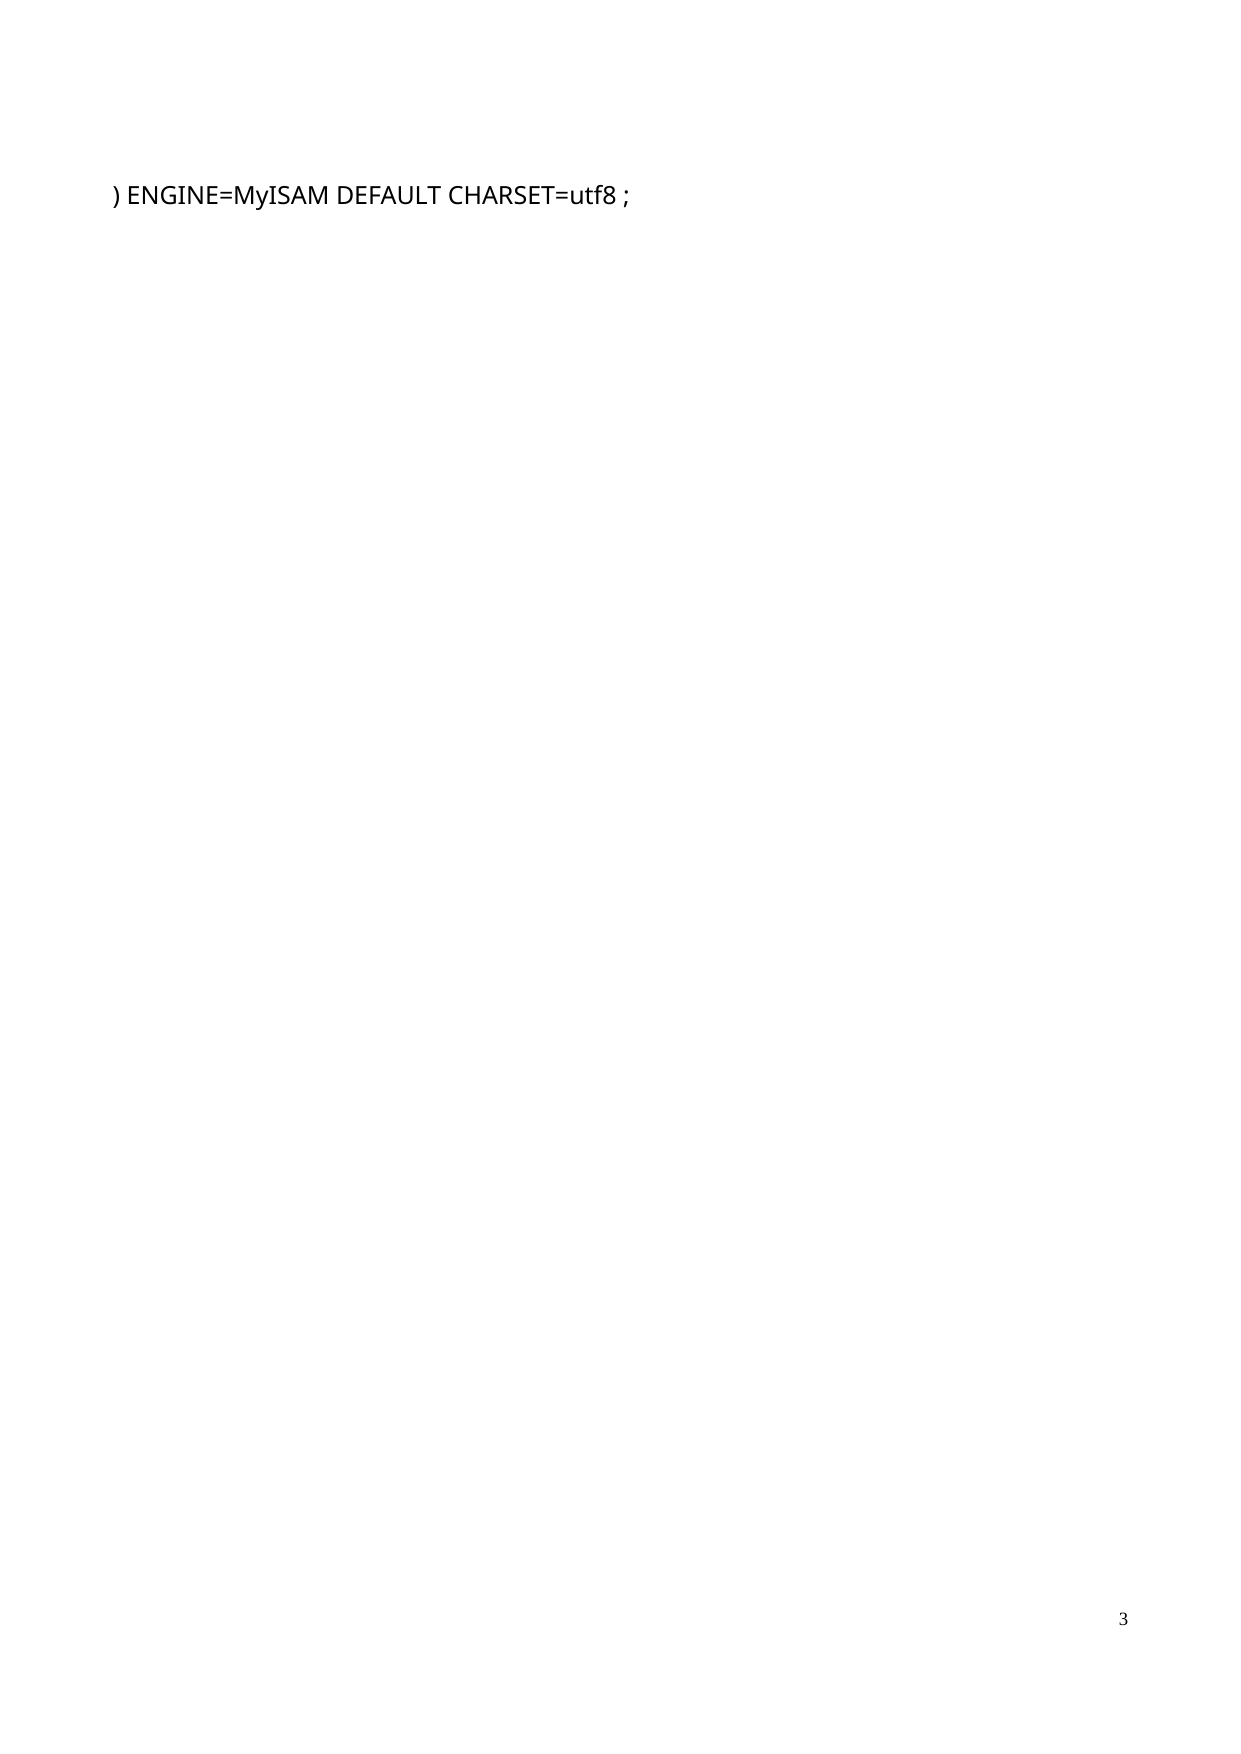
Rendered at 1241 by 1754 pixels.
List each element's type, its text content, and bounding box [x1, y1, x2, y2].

text ) ENGINE=MyISAM DEFAULT CHARSET=utf8 ; [112, 162, 1128, 227]
